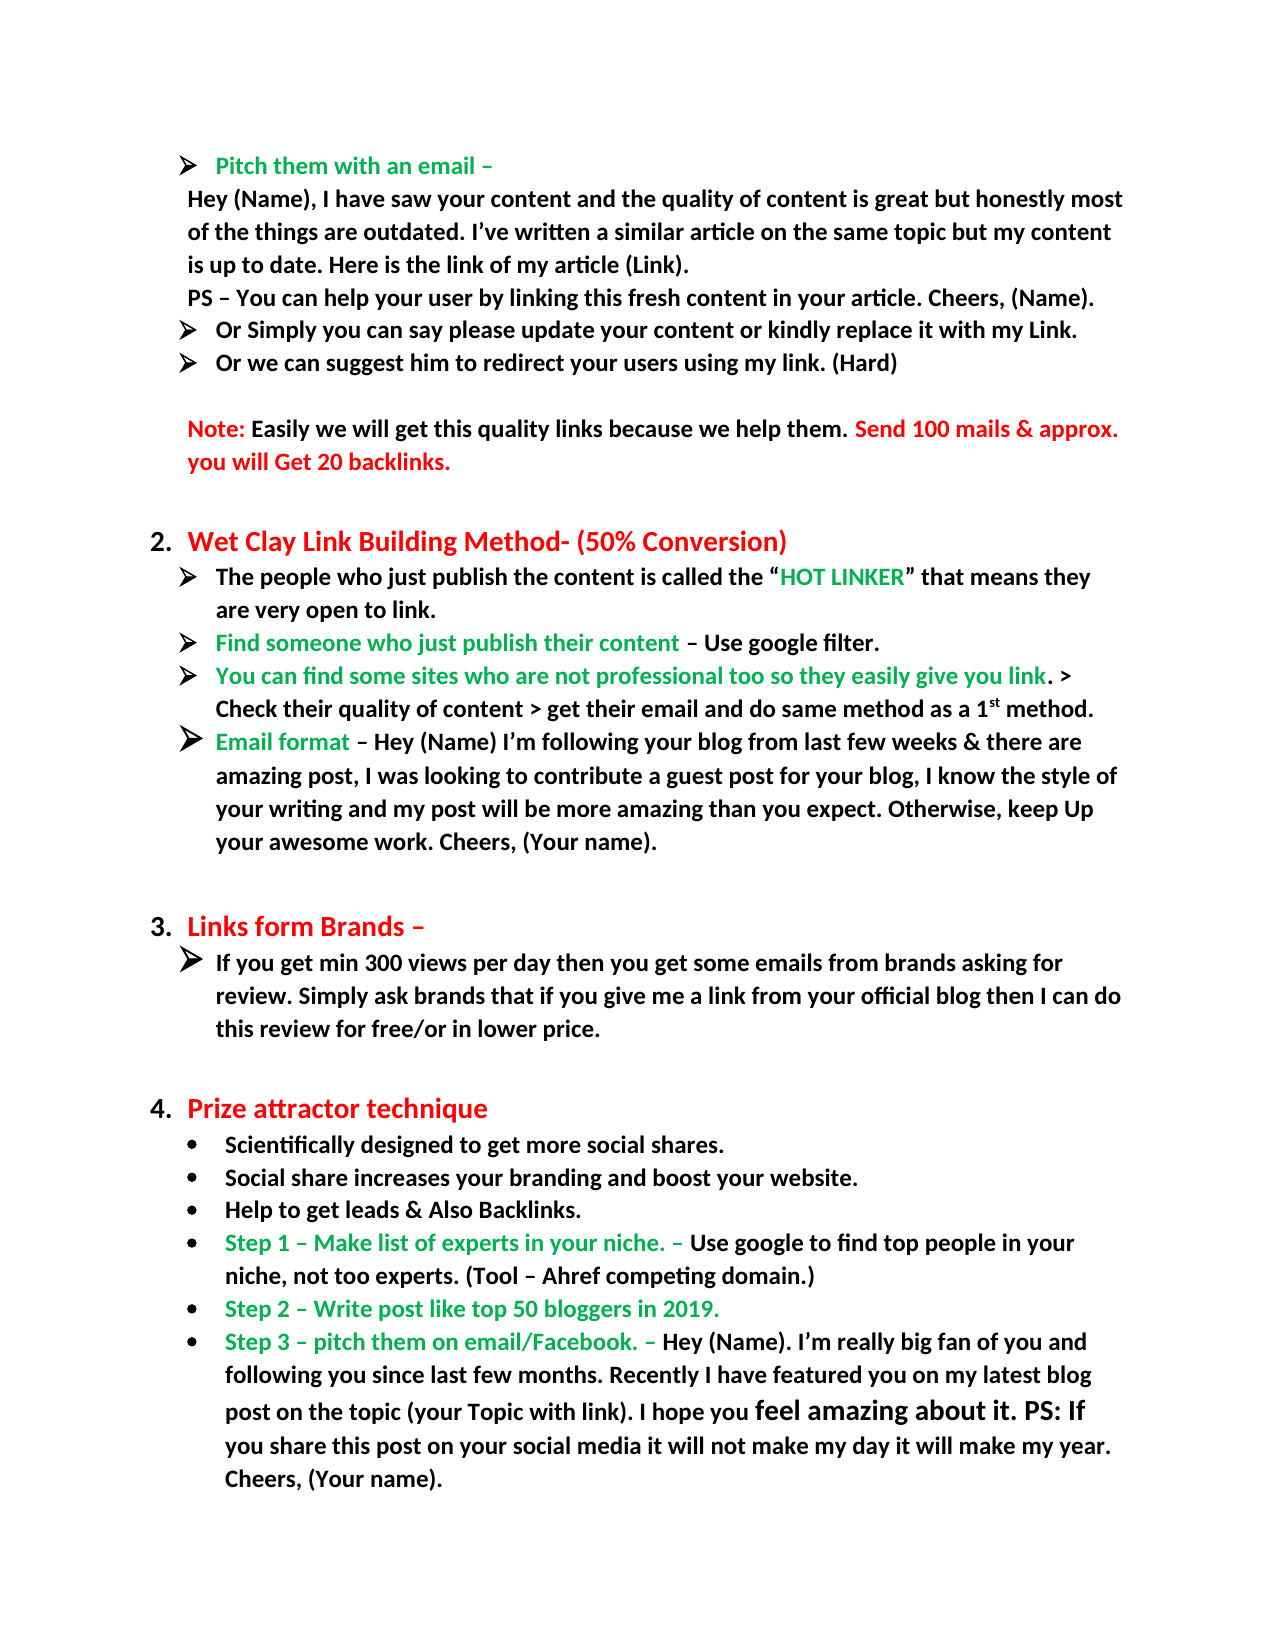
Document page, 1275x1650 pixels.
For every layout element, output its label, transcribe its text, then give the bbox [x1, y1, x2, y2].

list Social share increases your branding and boost your website. [187, 1162, 1125, 1192]
list Step 1 – Make list of experts in your niche. – Use google to find top people in your niche, not too experts. (Tool – Ahref competing domain.) [187, 1227, 1125, 1291]
list Help to get leads & Also Backlinks. [187, 1194, 1125, 1225]
list Or we can suggest him to redirect your users using my link. (Hard) [178, 347, 1125, 378]
list Find someone who just publish their content – Use google filter. [178, 627, 1125, 658]
list The people who just publish the content is called the “HOT LINKER” that means they are very open to link. [178, 562, 1125, 625]
list PS – You can help your user by linking this fresh content in your article. Cheers, (Name). [187, 282, 1125, 312]
list Or Simply you can say please update your content or kindly replace it with my Link. [178, 314, 1125, 345]
list Step 3 – pitch them on email/Facebook. – Hey (Name). I’m really big fan of you and following you since last few months. Recently I have featured you on my latest blog post on the topic (your Topic with link). I hope you feel amazing about it. PS: If you share this post on your social media it will not make my day it will make my year. Cheers, (Your name). [187, 1326, 1125, 1494]
list Links form Brands – [150, 908, 1125, 944]
list Scientifically designed to get more social shares. [187, 1129, 1125, 1159]
list Hey (Name), I have saw your content and the quality of content is great but honestly most of the things are outdated. I’ve written a similar article on the same topic but my content is up to date. Here is the link of my article (Link). [187, 183, 1125, 279]
list You can find some sites who are not professional too so they easily give you link. > Check their quality of content > get their email and do same method as a 1st method. [178, 660, 1125, 724]
list Wet Clay Link Building Method- (50% Conversion) [150, 523, 1125, 559]
list Note: Easily we will get this quality links because we help them. Send 100 mails & approx. you will Get 20 backlinks. [187, 413, 1125, 477]
list Pitch them with an email – [178, 150, 1125, 181]
list Prize attractor technique [150, 1090, 1125, 1126]
list If you get min 300 views per day then you get some emails from brands asking for review. Simply ask brands that if you give me a link from your official blog then I can do this review for free/or in lower price. [178, 947, 1125, 1044]
list Email format – Hey (Name) I’m following your blog from last few weeks & there are amazing post, I was looking to contribute a guest post for your blog, I know the style of your writing and my post will be more amazing than you expect. Otherwise, keep Up your awesome work. Cheers, (Your name). [178, 726, 1125, 856]
list Step 2 – Write post like top 50 bloggers in 2019. [187, 1293, 1125, 1324]
